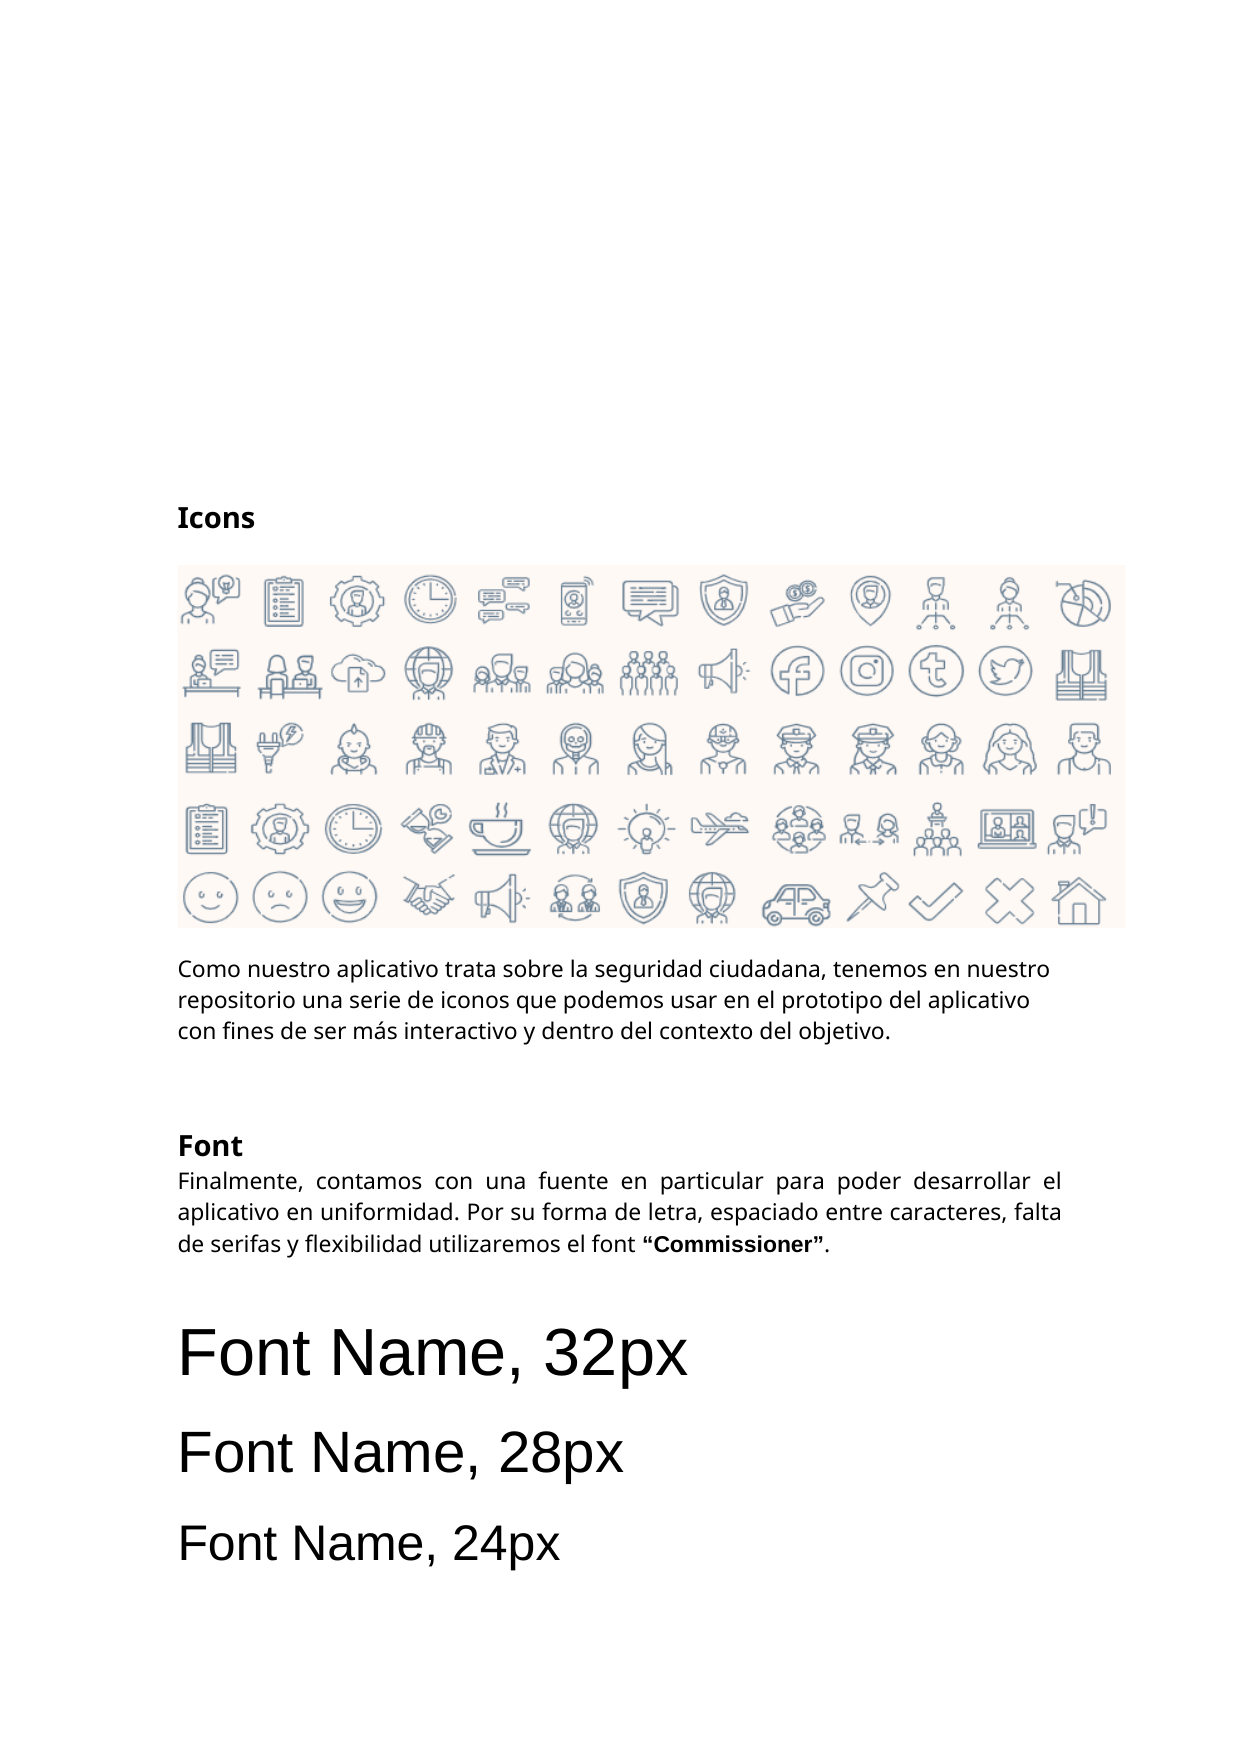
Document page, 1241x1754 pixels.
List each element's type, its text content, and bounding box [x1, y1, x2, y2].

text Como nuestro aplicativo trata sobre la seguridad ciudadana, tenemos en nuestro repositorio una serie de iconos que podemos usar en el prototipo del aplicativo con fines de ser más interactivo y dentro del contexto del objetivo. [177, 953, 1063, 1047]
text Font Name, 32px [177, 1312, 1063, 1389]
text Icons [89, 497, 1063, 537]
text Finalmente, contamos con una fuente en particular para poder desarrollar el aplicativo en uniformidad. Por su forma de letra, espaciado entre caracteres, falta de serifas y flexibilidad utilizaremos el font “Commissioner”. [177, 1165, 1063, 1259]
text Font Name, 28px [177, 1418, 1063, 1485]
text Font Name, 24px [177, 1514, 1063, 1571]
picture [177, 565, 1126, 928]
text Font [89, 1125, 1063, 1165]
